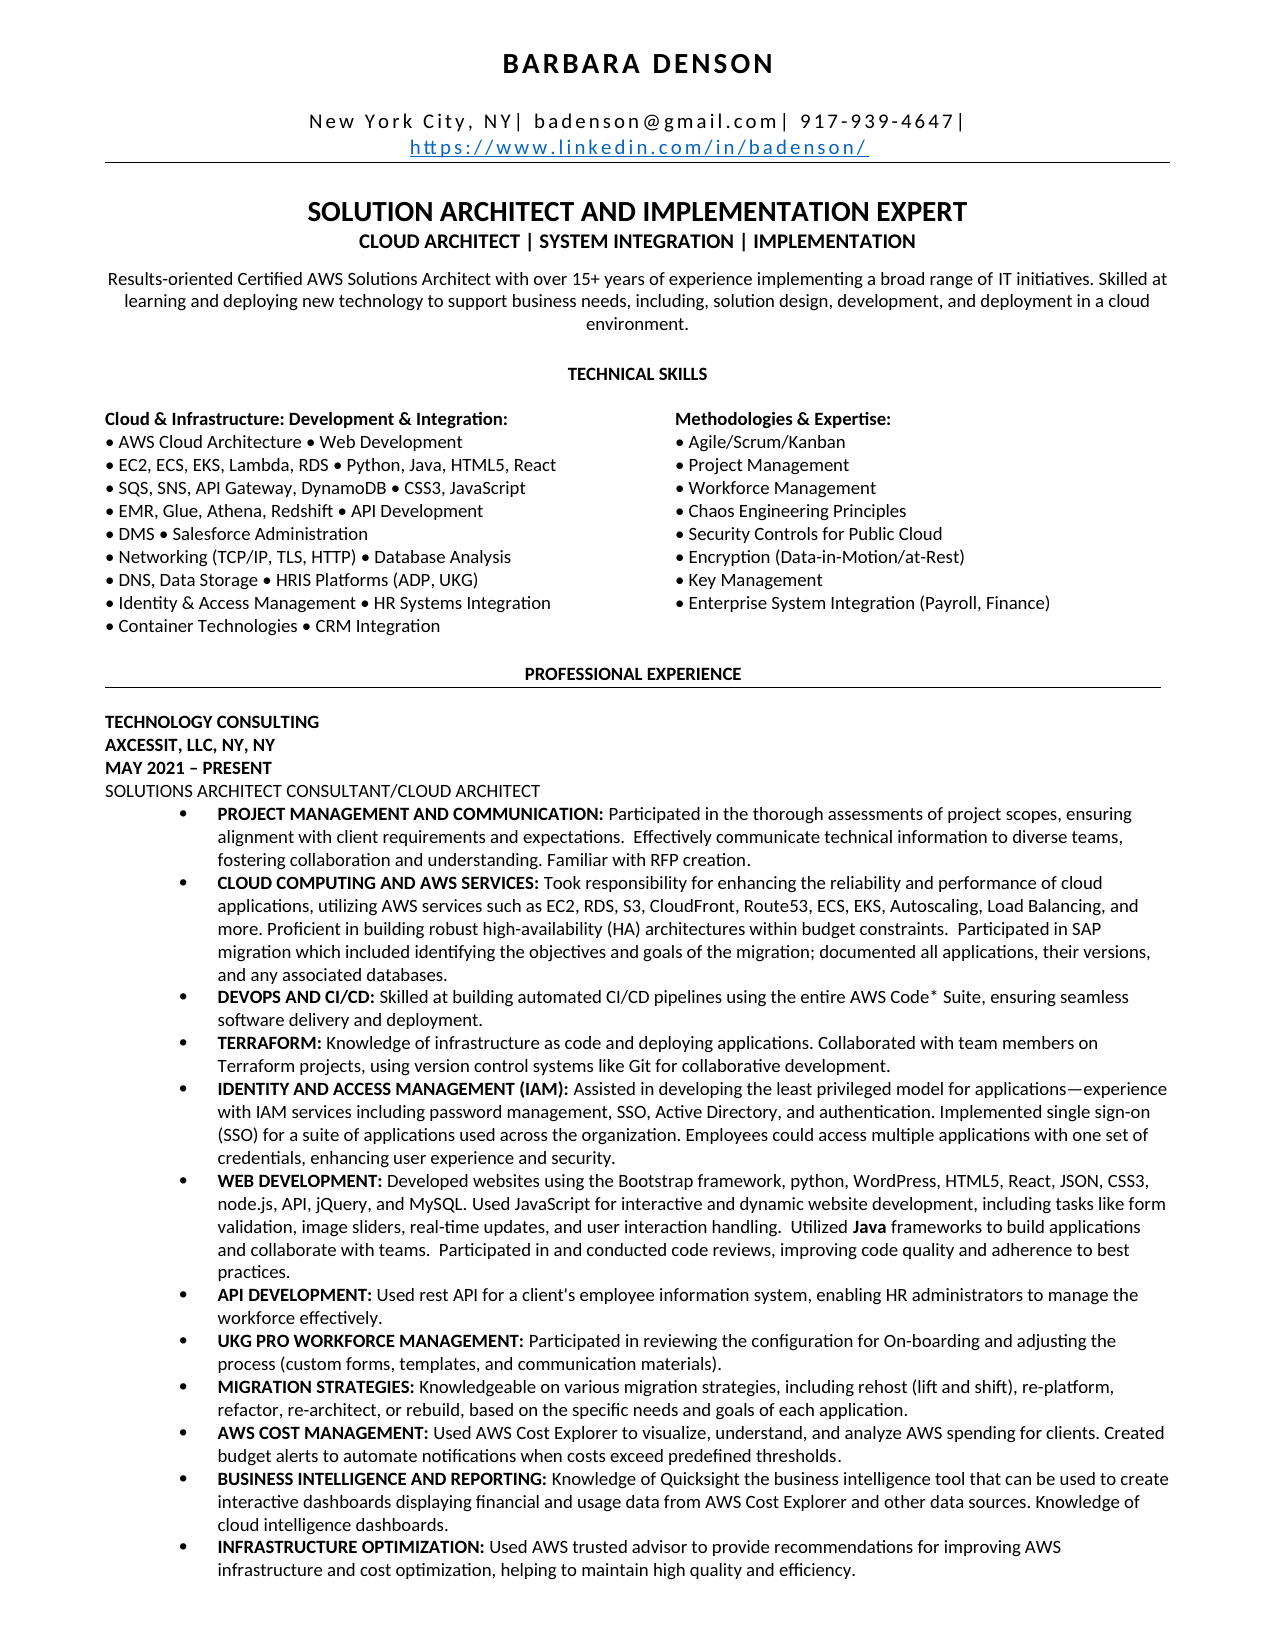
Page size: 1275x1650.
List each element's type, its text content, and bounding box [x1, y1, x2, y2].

list Cloud Computing and AWS Services: Took responsibility for enhancing the reliability and performance of cloud applications, utilizing AWS services such as EC2, RDS, S3, CloudFront, Route53, ECS, EKS, Autoscaling, Load Balancing, and more. Proficient in building robust high-availability (HA) architectures within budget constraints. Participated in SAP migration which included identifying the objectives and goals of the migration; documented all applications, their versions, and any associated databases. [180, 871, 1170, 986]
text Technology Consulting [105, 711, 1170, 733]
list Identity and Access Management (IAM): Assisted in developing the least privileged model for applications—experience with IAM services including password management, SSO, Active Directory, and authentication. Implemented single sign-on (SSO) for a suite of applications used across the organization. Employees could access multiple applications with one set of credentials, enhancing user experience and security. [180, 1077, 1170, 1169]
list Project Management and Communication: Participated in the thorough assessments of project scopes, ensuring alignment with client requirements and expectations. Effectively communicate technical information to diverse teams, fostering collaboration and understanding. Familiar with RFP creation. [180, 802, 1170, 871]
text Solutions Architect Consultant/Cloud Architect [105, 779, 1170, 802]
list DevOps and CI/CD: Skilled at building automated CI/CD pipelines using the entire AWS Code* Suite, ensuring seamless software delivery and deployment. [180, 986, 1170, 1031]
list AWS Cost Management: Used AWS Cost Explorer to visualize, understand, and analyze AWS spending for clients. Created budget alerts to automate notifications when costs exceed predefined thresholds. [180, 1421, 1170, 1467]
text Results-oriented Certified AWS Solutions Architect with over 15+ years of experience implementing a broad range of IT initiatives. Skilled at learning and deploying new technology to support business needs, including, solution design, development, and deployment in a cloud environment. [105, 267, 1170, 335]
list Migration Strategies: Knowledgeable on various migration strategies, including rehost (lift and shift), re-platform, refactor, re-architect, or rebuild, based on the specific needs and goals of each application. [180, 1375, 1170, 1421]
text BARBARA DENSON [105, 45, 1170, 81]
text Solution Architect and IMPLEMENTATION expert [105, 193, 1170, 229]
list Web Development: Developed websites using the Bootstrap framework, python, WordPress, HTML5, React, JSON, CSS3, node.js, API, jQuery, and MySQL. Used JavaScript for interactive and dynamic website development, including tasks like form validation, image sliders, real-time updates, and user interaction handling. Utilized Java frameworks to build applications and collaborate with teams. Participated in and conducted code reviews, improving code quality and adherence to best practices. [180, 1169, 1170, 1283]
subtitle PROFESSIONAL EXPERIENCE [105, 662, 1161, 687]
text Cloud & Infrastructure: Development & Integration: • AWS Cloud Architecture • Web Development • EC2, ECS, EKS, Lambda, RDS • Python, Java, HTML5, React • SQS, SNS, API Gateway, DynamoDB • CSS3, JavaScript • EMR, Glue, Athena, Redshift • API Development • DMS • Salesforce Administration • Networking (TCP/IP, TLS, HTTP) • Database Analysis • DNS, Data Storage • HRIS Platforms (ADP, UKG) • Identity & Access Management • HR Systems Integration • Container Technologies • CRM Integration Methodologies & Expertise: • Agile/Scrum/Kanban • Project Management • Workforce Management • Chaos Engineering Principles • Security Controls for Public Cloud • Encryption (Data-in-Motion/at-Rest) • Key Management • Enterprise System Integration (Payroll, Finance) [675, 407, 1170, 614]
subtitle CLOUD ARCHITECT | SYSTEM INTEGRATION | Implementation [105, 229, 1170, 254]
list Terraform: Knowledge of infrastructure as code and deploying applications. Collaborated with team members on Terraform projects, using version control systems like Git for collaborative development. [180, 1031, 1170, 1077]
text Axcessit, LLC, NY, NY [105, 733, 1170, 756]
list API Development: Used rest API for a client's employee information system, enabling HR administrators to manage the workforce effectively. [180, 1283, 1170, 1329]
list Infrastructure Optimization: Used AWS trusted advisor to provide recommendations for improving AWS infrastructure and cost optimization, helping to maintain high quality and efficiency. [180, 1536, 1170, 1581]
text TECHNICAL SKILLS [105, 362, 1170, 384]
text May 2021 – Present [105, 756, 1170, 779]
list Business Intelligence and Reporting: Knowledge of Quicksight the business intelligence tool that can be used to create interactive dashboards displaying financial and usage data from AWS Cost Explorer and other data sources. Knowledge of cloud intelligence dashboards. [180, 1467, 1170, 1536]
text New York City, NY| badenson@gmail.com| 917-939-4647| https://www.linkedin.com/in/badenson/ [105, 109, 1170, 162]
text Cloud & Infrastructure: Development & Integration: • AWS Cloud Architecture • Web Development • EC2, ECS, EKS, Lambda, RDS • Python, Java, HTML5, React • SQS, SNS, API Gateway, DynamoDB • CSS3, JavaScript • EMR, Glue, Athena, Redshift • API Development • DMS • Salesforce Administration • Networking (TCP/IP, TLS, HTTP) • Database Analysis • DNS, Data Storage • HRIS Platforms (ADP, UKG) • Identity & Access Management • HR Systems Integration • Container Technologies • CRM Integration Methodologies & Expertise: • Agile/Scrum/Kanban • Project Management • Workforce Management • Chaos Engineering Principles • Security Controls for Public Cloud • Encryption (Data-in-Motion/at-Rest) • Key Management • Enterprise System Integration (Payroll, Finance) [105, 407, 600, 637]
list UKG PRO Workforce Management: Participated in reviewing the configuration for On-boarding and adjusting the process (custom forms, templates, and communication materials). [180, 1329, 1170, 1375]
